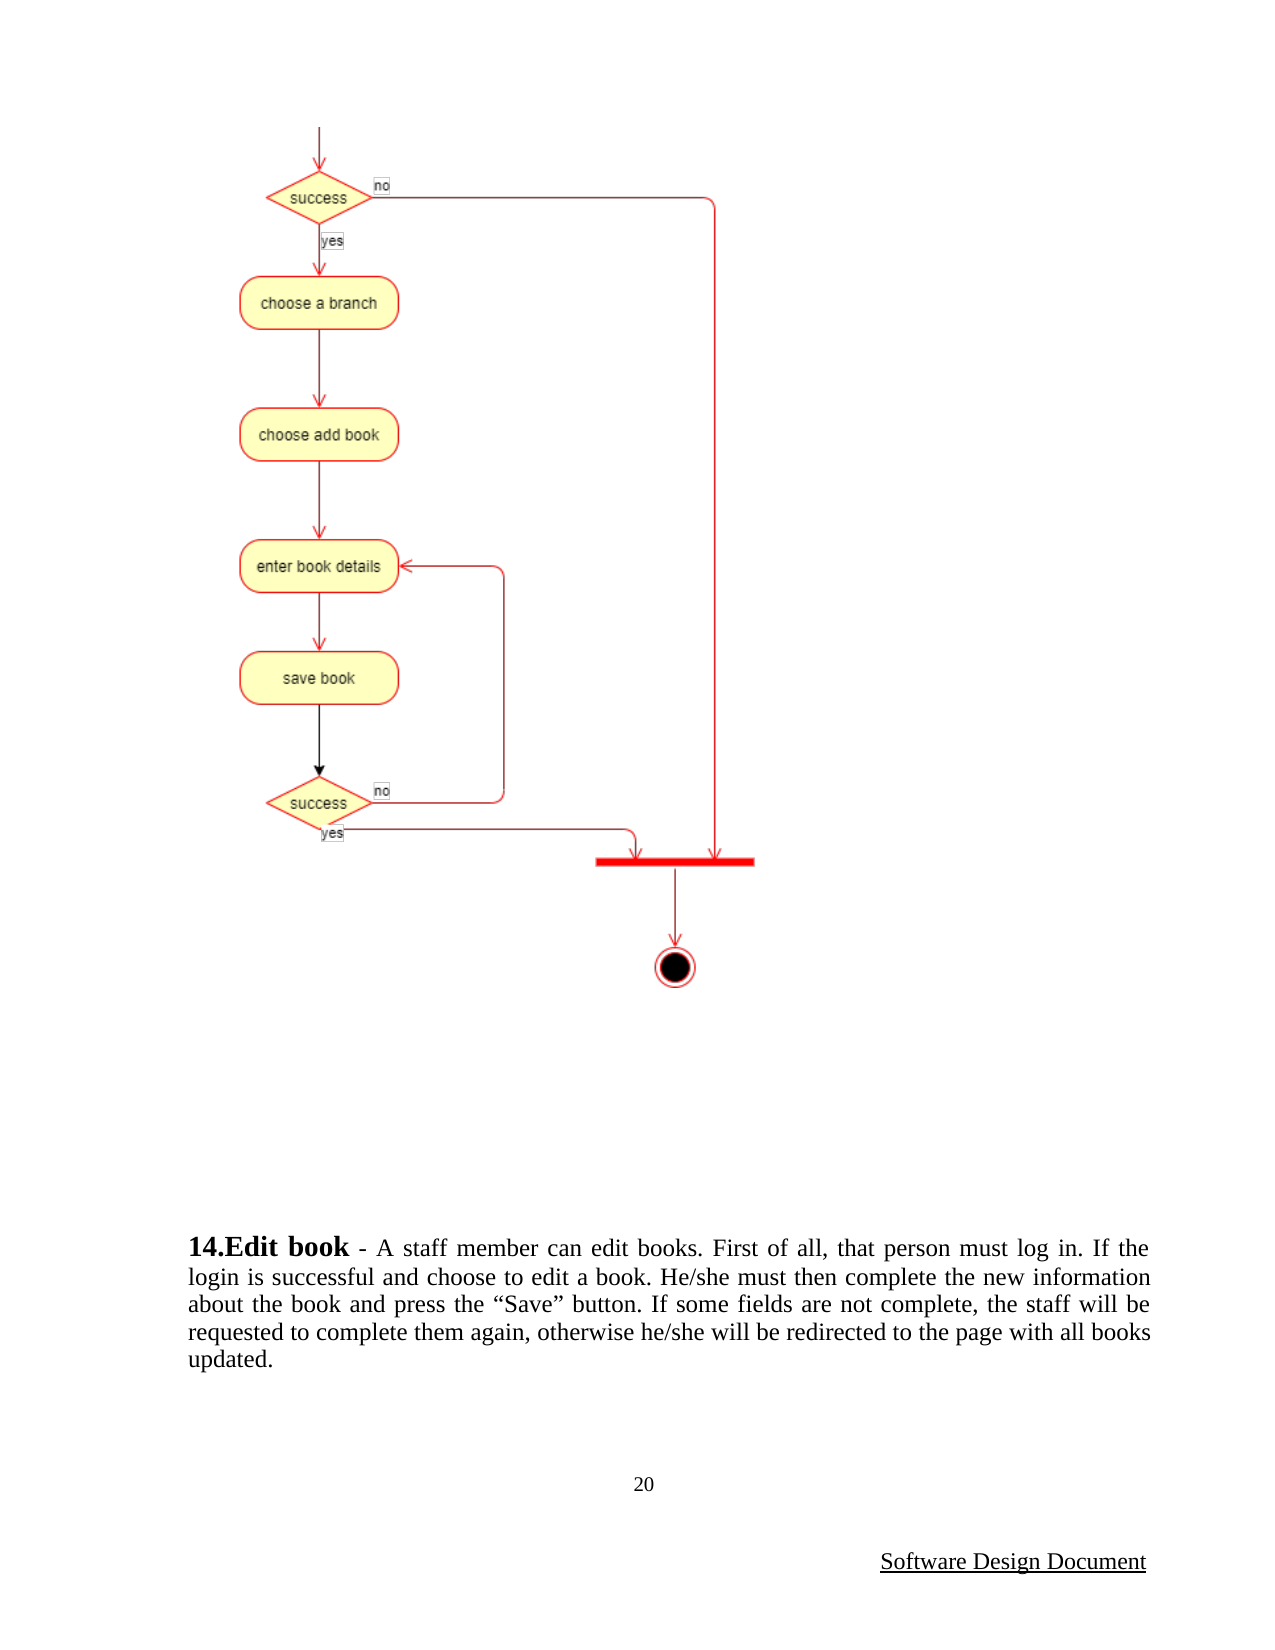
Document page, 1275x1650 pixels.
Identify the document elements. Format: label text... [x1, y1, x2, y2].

text 14.Edit book - A staff member can edit books. First of all, that person must log in. If the login is successful and choose to edit a book. He/she must then complete the new information about the book and press the “Save” button. If some fields are not complete, the staff will be requested to complete them again, otherwise he/she will be redirected to the page with all books updated. [188, 1231, 1152, 1373]
picture [187, 127, 759, 988]
